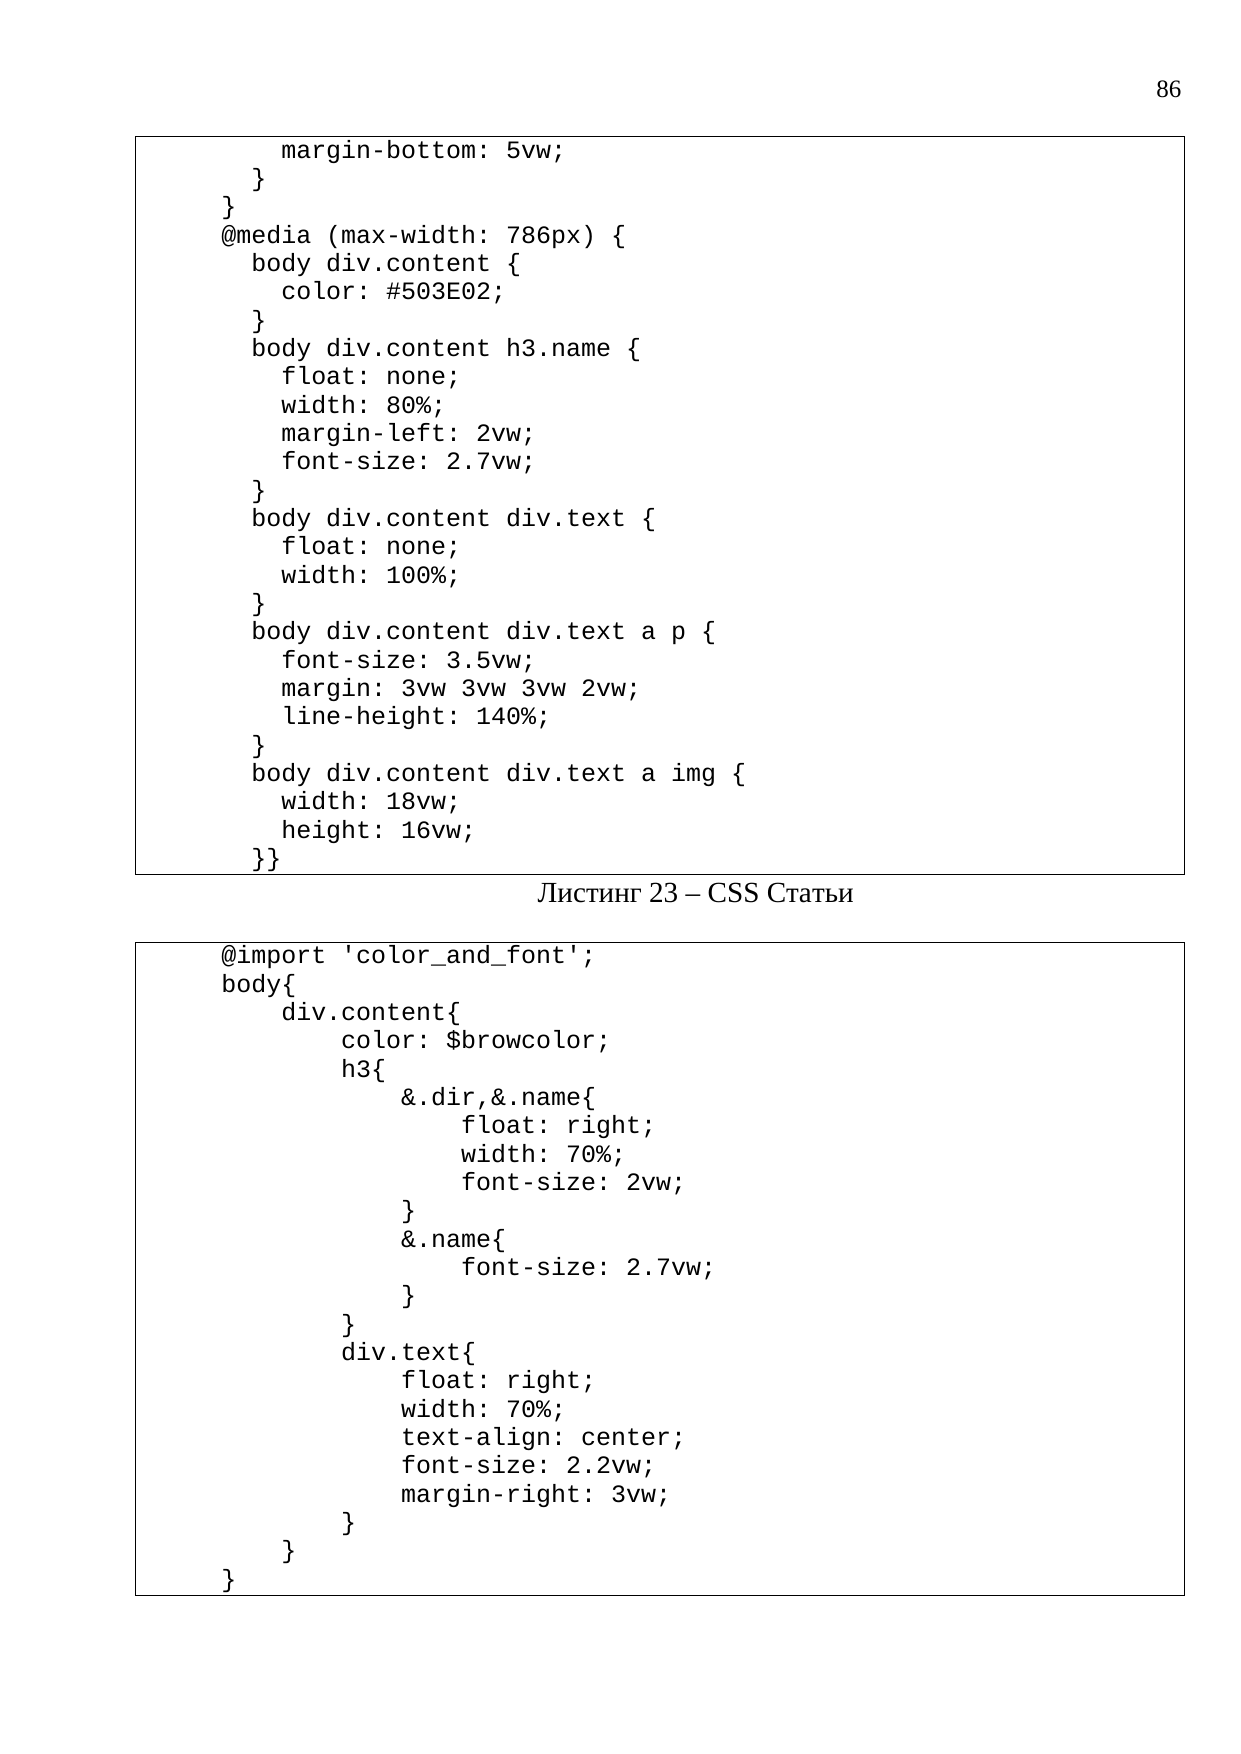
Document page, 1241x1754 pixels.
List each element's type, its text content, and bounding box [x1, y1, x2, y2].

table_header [136, 943, 1184, 1595]
text Листинг 23 – CSS Статьи [136, 875, 1181, 908]
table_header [136, 137, 1184, 874]
